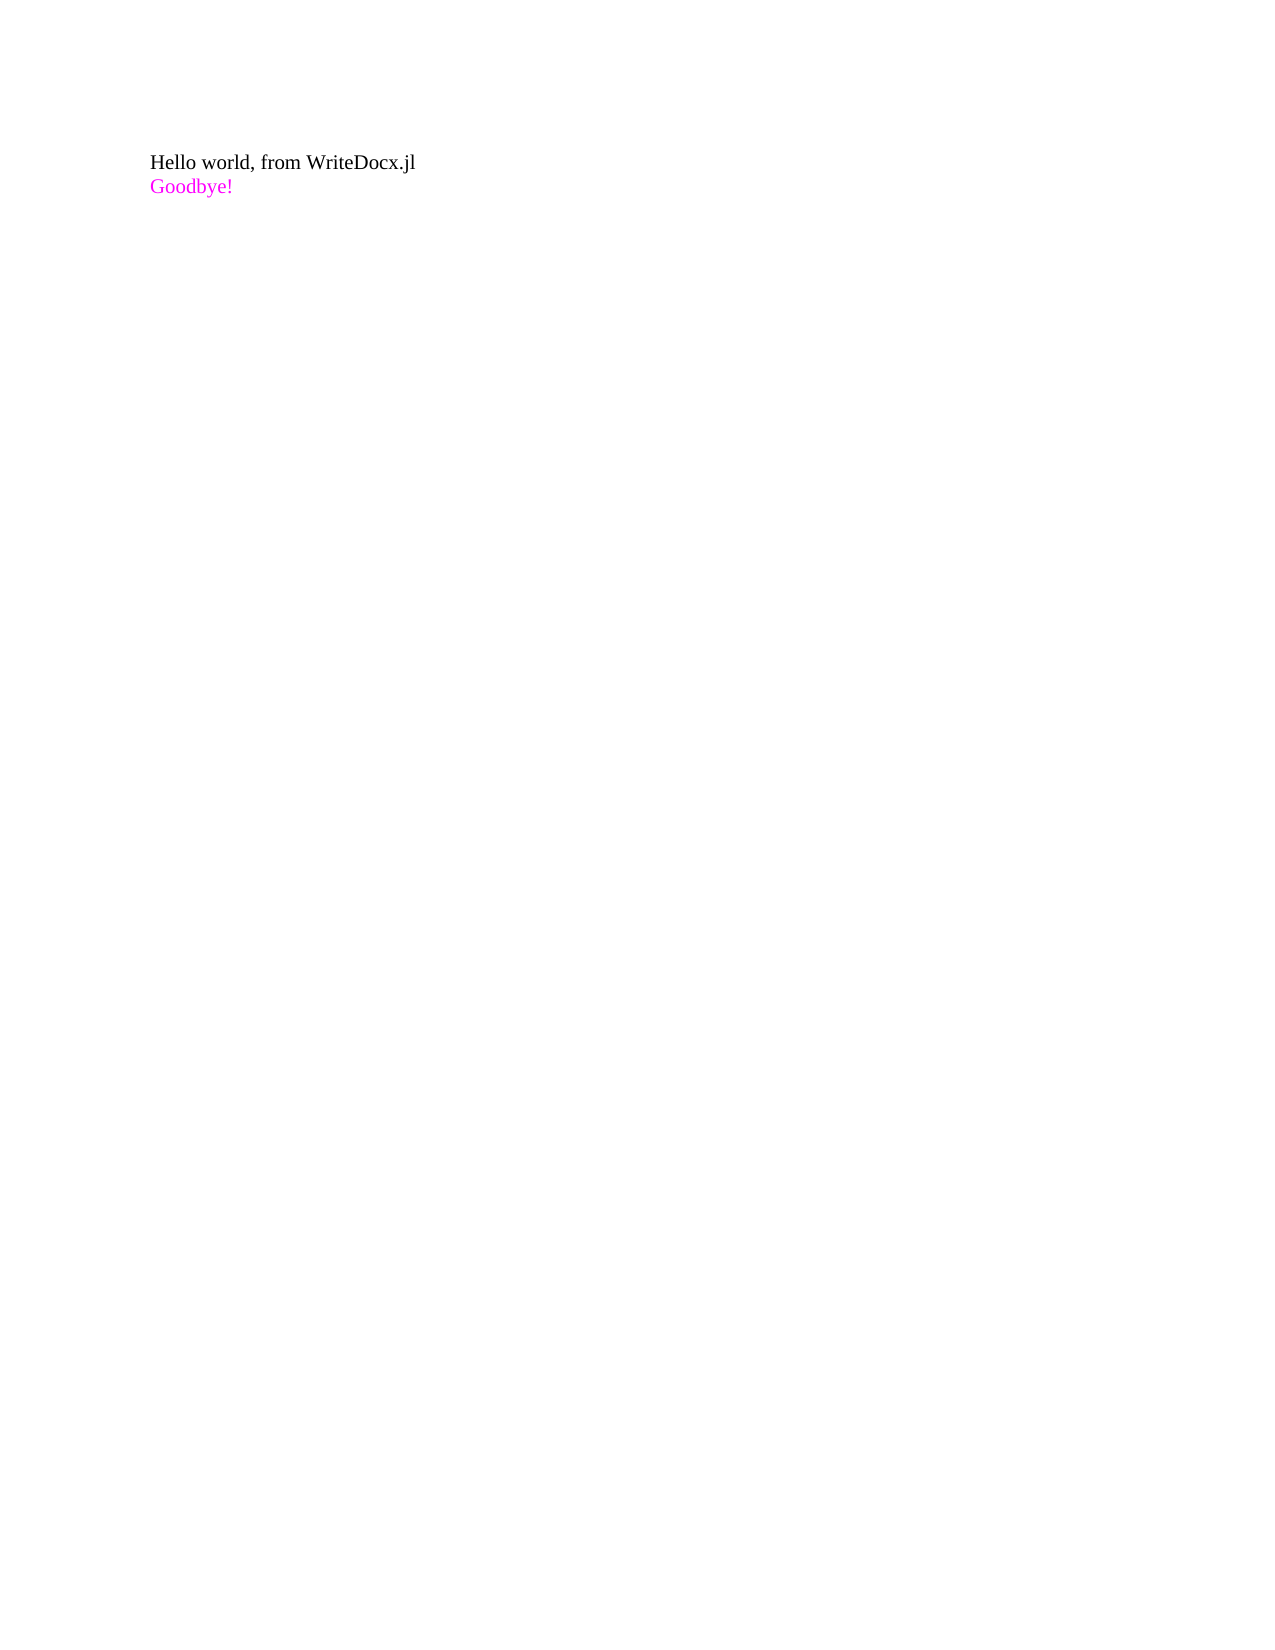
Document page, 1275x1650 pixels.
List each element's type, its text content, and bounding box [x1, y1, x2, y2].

text Hello world, from WriteDocx.jl [150, 150, 1125, 174]
text Goodbye! [150, 174, 1125, 198]
